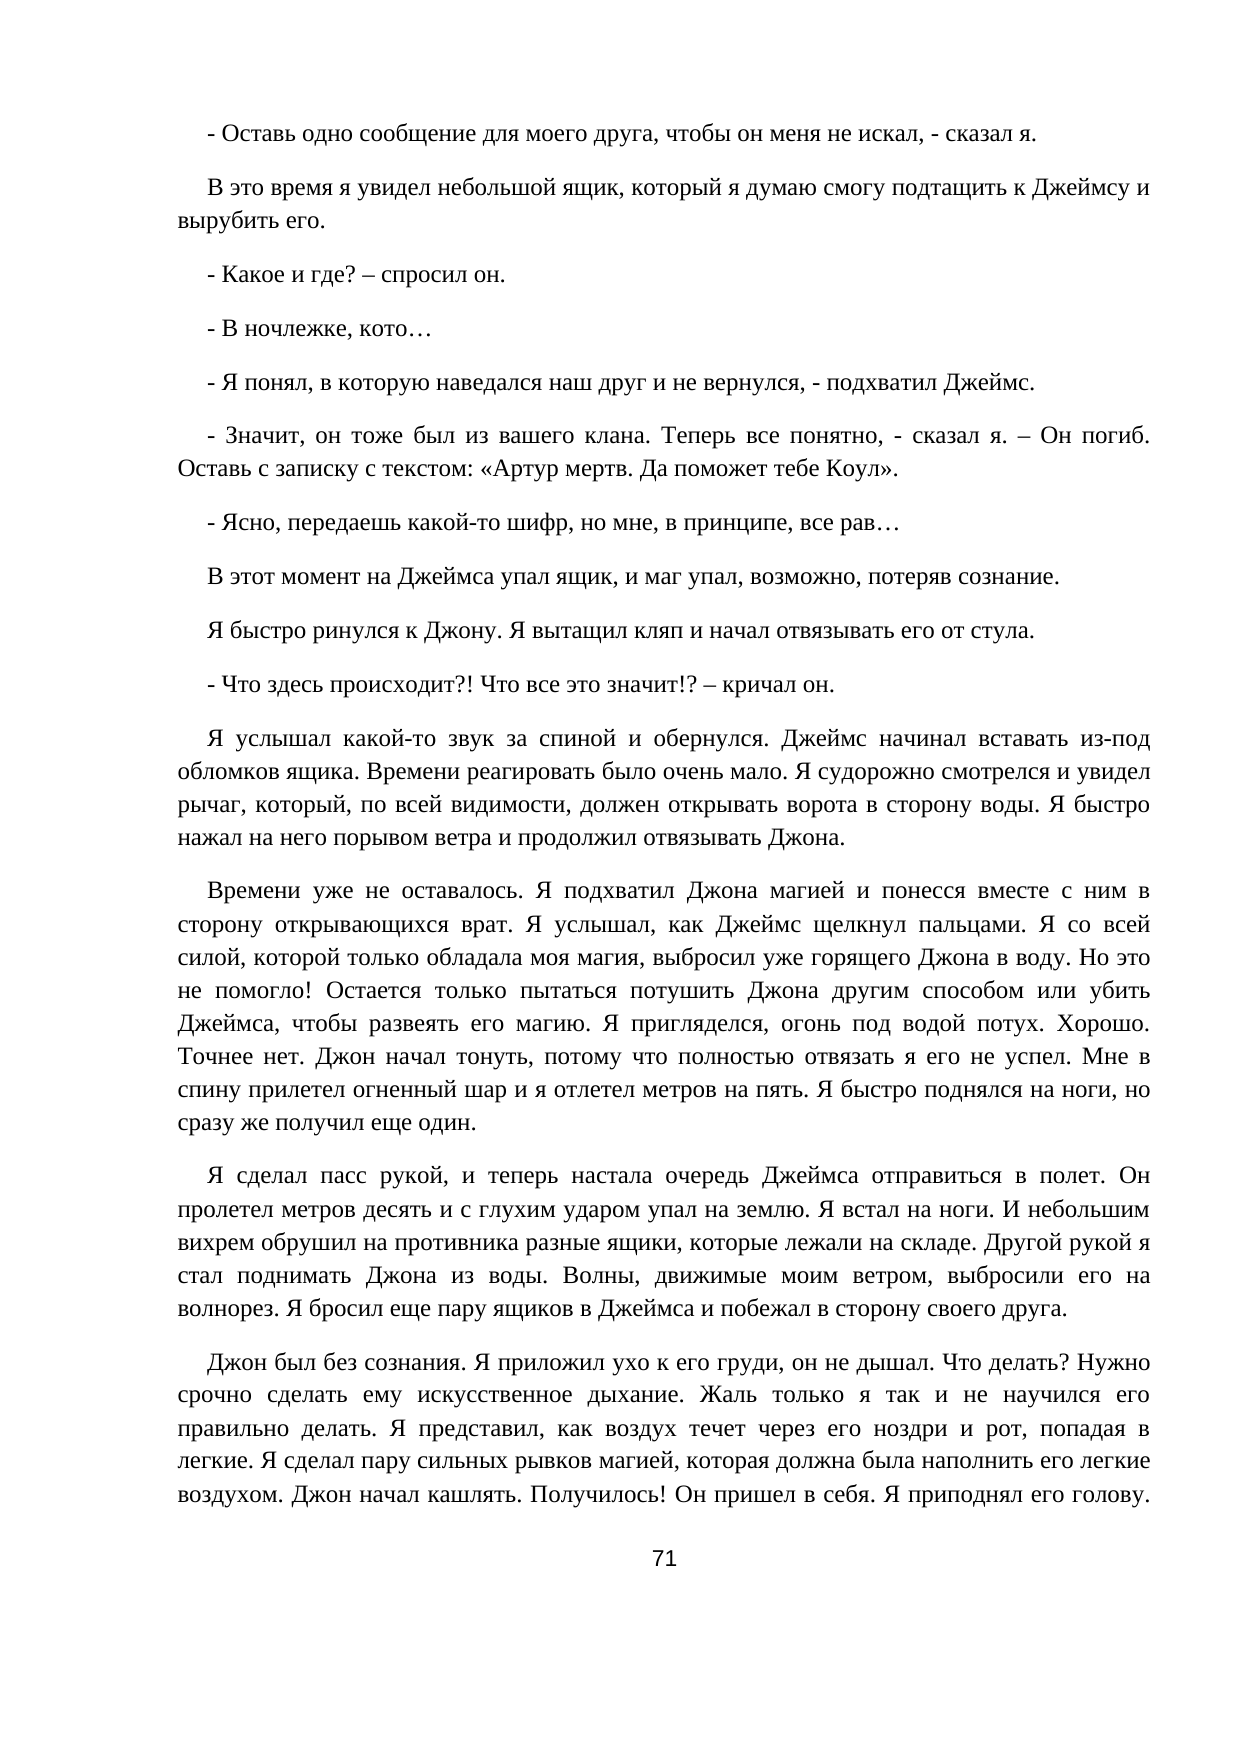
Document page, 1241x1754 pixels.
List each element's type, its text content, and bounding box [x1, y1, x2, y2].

text - Какое и где? – спросил он. [177, 259, 1152, 288]
text - Оставь одно сообщение для моего друга, чтобы он меня не искал, - сказал я. [177, 118, 1152, 147]
text Я быстро ринулся к Джону. Я вытащил кляп и начал отвязывать его от стула. [177, 615, 1152, 644]
text - В ночлежке, кото… [177, 313, 1152, 341]
text - Я понял, в которую наведался наш друг и не вернулся, - подхватил Джеймс. [177, 367, 1152, 395]
text - Ясно, передаешь какой-то шифр, но мне, в принципе, все рав… [177, 507, 1152, 536]
text Времени уже не оставалось. Я подхватил Джона магией и понесся вместе с ним в сторону открывающихся врат. Я услышал, как Джеймс щелкнул пальцами. Я со всей силой, которой только обладала моя магия, выбросил уже горящего Джона в воду. Но это не помогло! Остается только пытаться потушить Джона другим способом или убить Джеймса, чтобы развеять его магию. Я пригляделся, огонь под водой потух. Хорошо. Точнее нет. Джон начал тонуть, потому что полностью отвязать я его не успел. Мне в спину прилетел огненный шар и я отлетел метров на пять. Я быстро поднялся на ноги, но сразу же получил еще один. [177, 876, 1152, 1136]
text - Значит, он тоже был из вашего клана. Теперь все понятно, - сказал я. – Он погиб. Оставь с записку с текстом: «Артур мертв. Да поможет тебе Коул». [177, 420, 1152, 482]
text В этот момент на Джеймса упал ящик, и маг упал, возможно, потеряв сознание. [177, 561, 1152, 590]
text Я сделал пасс рукой, и теперь настала очередь Джеймса отправиться в полет. Он пролетел метров десять и с глухим ударом упал на землю. Я встал на ноги. И небольшим вихрем обрушил на противника разные ящики, которые лежали на складе. Другой рукой я стал поднимать Джона из воды. Волны, движимые моим ветром, выбросили его на волнорез. Я бросил еще пару ящиков в Джеймса и побежал в сторону своего друга. [177, 1161, 1152, 1321]
text - Что здесь происходит?! Что все это значит!? – кричал он. [177, 669, 1152, 698]
text Я услышал какой-то звук за спиной и обернулся. Джеймс начинал вставать из-под обломков ящика. Времени реагировать было очень мало. Я судорожно смотрелся и увидел рычаг, который, по всей видимости, должен открывать ворота в сторону воды. Я быстро нажал на него порывом ветра и продолжил отвязывать Джона. [177, 723, 1152, 851]
text В это время я увидел небольшой ящик, который я думаю смогу подтащить к Джеймсу и вырубить его. [177, 172, 1152, 234]
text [177, 1347, 1152, 1507]
